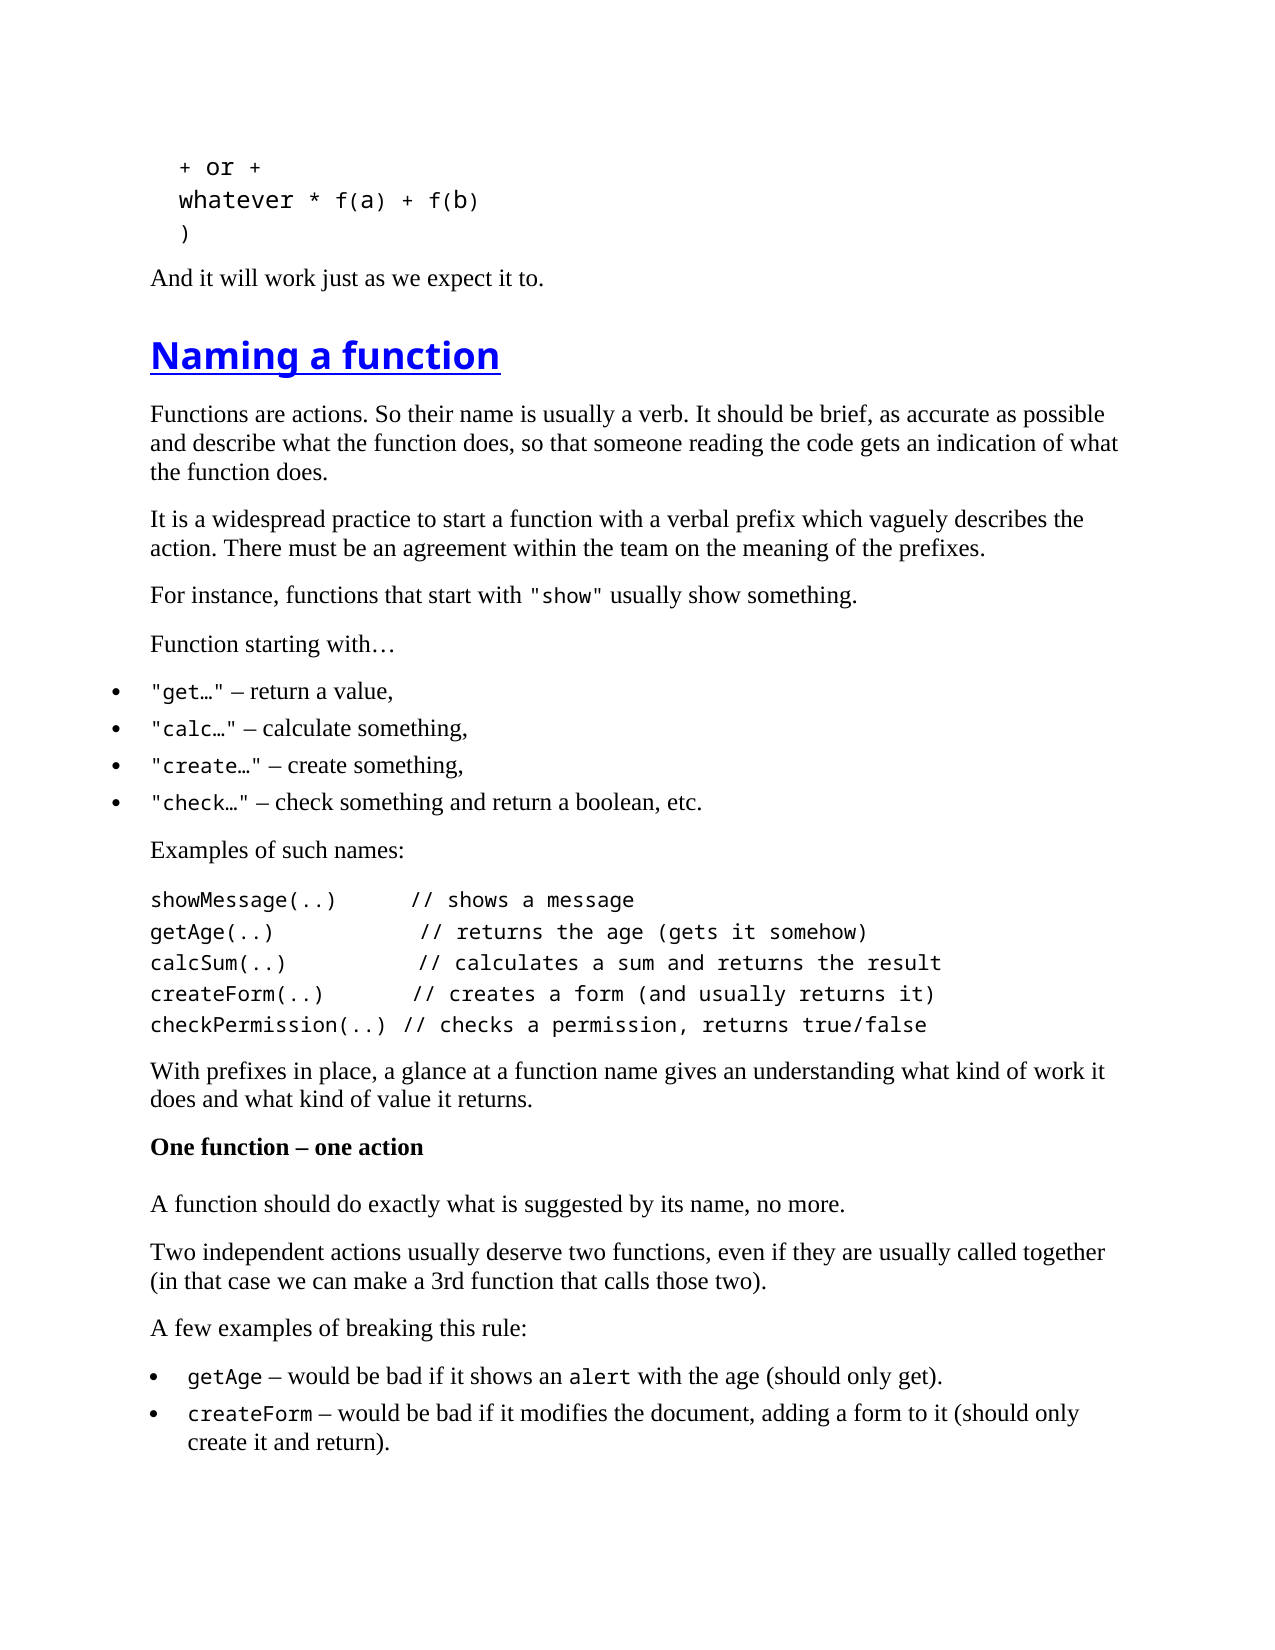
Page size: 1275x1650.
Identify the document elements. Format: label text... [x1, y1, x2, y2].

list "calc…" – calculate something, [112, 713, 1125, 743]
text showMessage(..) // shows a message [150, 883, 1125, 914]
list "check…" – check something and return a boolean, etc. [112, 787, 1125, 817]
list createForm – would be bad if it modifies the document, adding a form to it (should only create it and return). [150, 1398, 1125, 1456]
text getAge(..) // returns the age (gets it somehow) [150, 914, 1125, 945]
text A function should do exactly what is suggested by its name, no more. [150, 1189, 1125, 1218]
text For instance, functions that start with "show" usually show something. [150, 580, 1125, 610]
text createForm(..) // creates a form (and usually returns it) [150, 977, 1125, 1008]
text calcSum(..) // calculates a sum and returns the result [150, 945, 1125, 977]
list getAge – would be bad if it shows an alert with the age (should only get). [150, 1361, 1125, 1390]
text A few examples of breaking this rule: [150, 1313, 1125, 1342]
list "get…" – return a value, [112, 676, 1125, 706]
text checkPermission(..) // checks a permission, returns true/false [150, 1008, 1125, 1039]
text Functions are actions. So their name is usually a verb. It should be brief, as accurate as possible and describe what the function does, so that someone reading the code gets an indication of what the function does. [150, 399, 1125, 485]
text Two independent actions usually deserve two functions, even if they are usually called together (in that case we can make a 3rd function that calls those two). [150, 1237, 1125, 1294]
text Function starting with… [150, 629, 1125, 657]
text whatever * f(a) + f(b) [150, 183, 1125, 215]
text Naming a function [150, 329, 1125, 380]
text With prefixes in place, a glance at a function name gives an understanding what kind of work it does and what kind of value it returns. [150, 1056, 1125, 1113]
text And it will work just as we expect it to. [150, 263, 1125, 292]
text ) [150, 215, 1125, 246]
text Examples of such names: [150, 835, 1125, 864]
text + or + [150, 150, 1125, 183]
text It is a widespread practice to start a function with a verbal prefix which vaguely describes the action. There must be an agreement within the team on the meaning of the prefixes. [150, 504, 1125, 562]
list "create…" – create something, [112, 750, 1125, 779]
text One function – one action [150, 1132, 1125, 1161]
